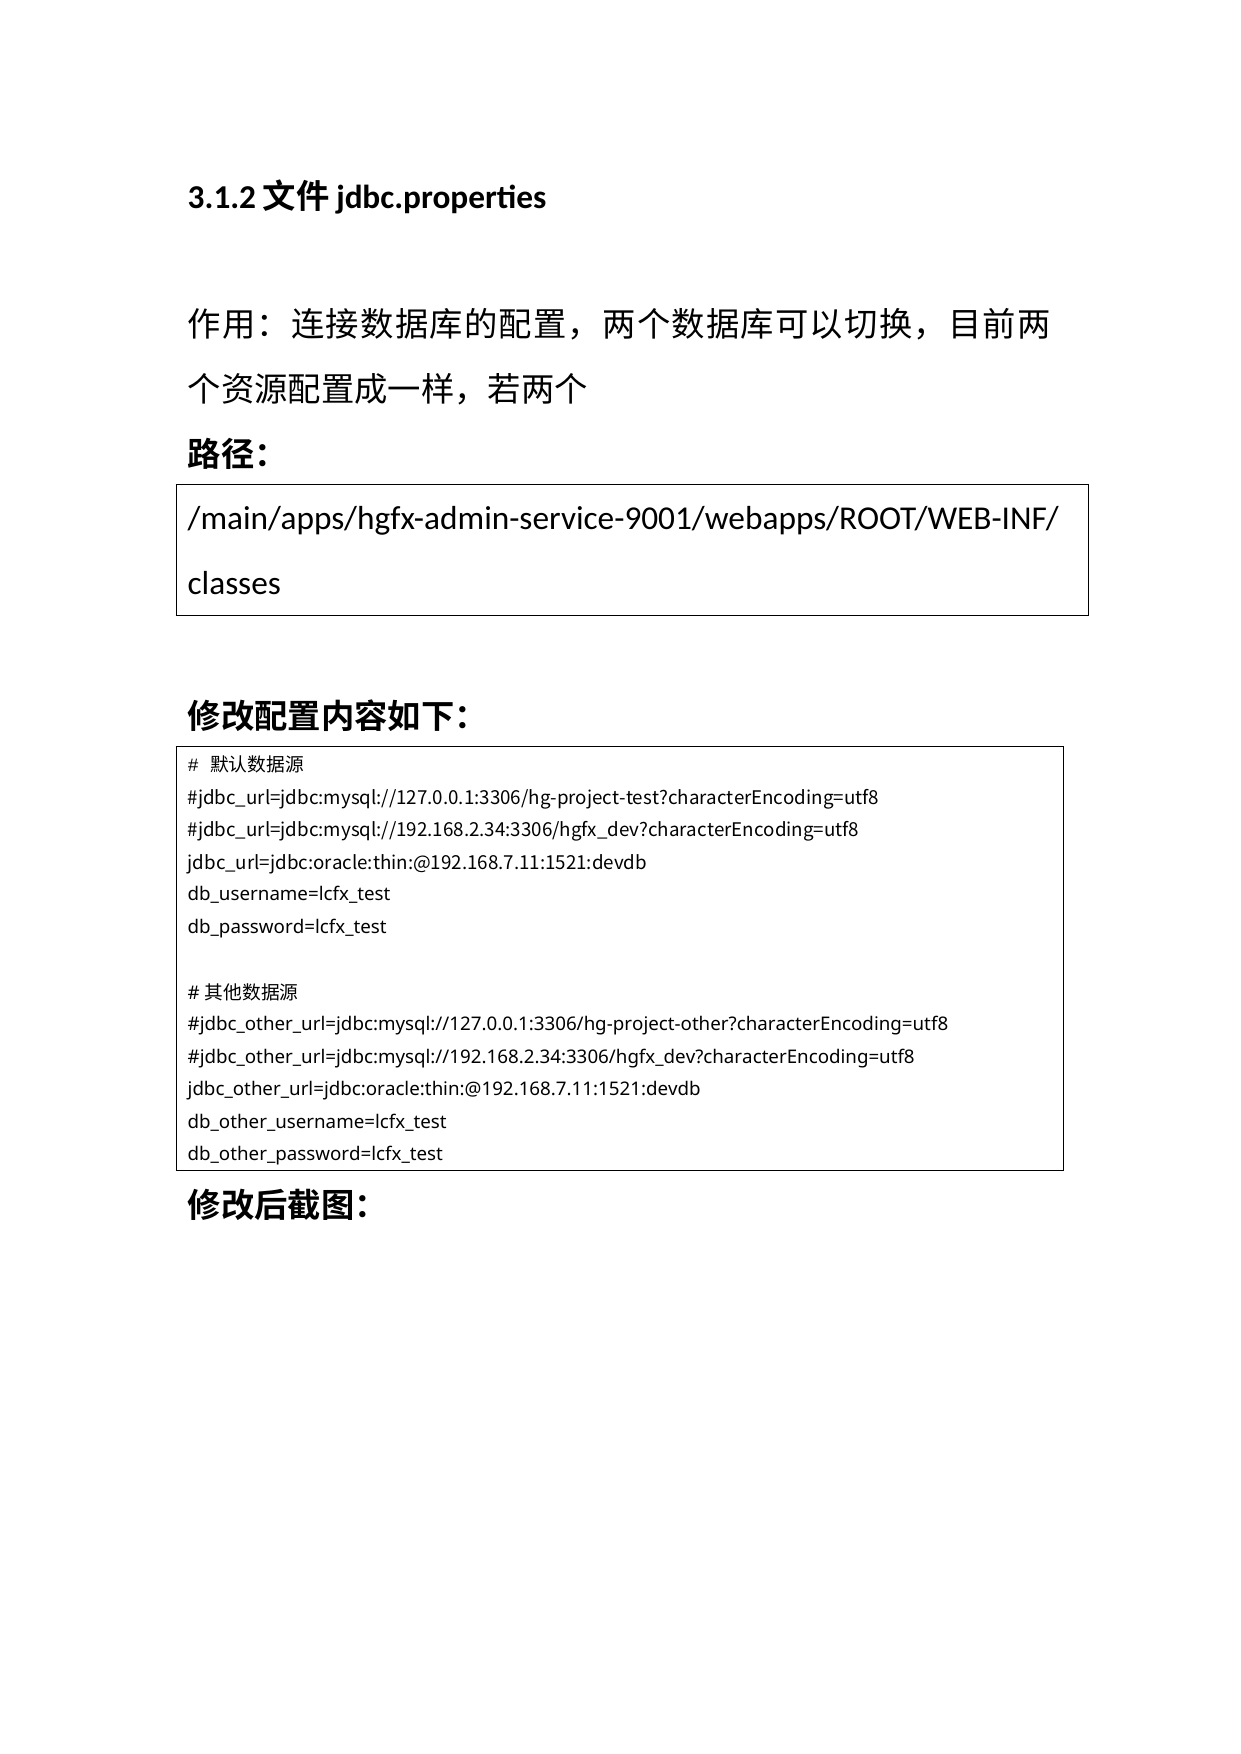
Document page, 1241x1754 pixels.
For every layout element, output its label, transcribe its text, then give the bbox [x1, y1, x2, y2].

text 路径： [187, 419, 1053, 484]
text 修改后截图： [187, 1171, 1053, 1236]
text 作用：连接数据库的配置，两个数据库可以切换，目前两个资源配置成一样，若两个 [187, 289, 1053, 419]
text 修改配置内容如下： [187, 681, 1053, 746]
table_header /main/apps/hgfx-admin-service-9001/webapps/ROOT/WEB-INF/classes [177, 485, 1088, 615]
table_header # 默认数据源 #jdbc_url=jdbc:mysql://127.0.0.1:3306/hg-project-test?characterEncoding=utf8 #jdbc_url=jdbc:mysql://192.168.2.34:3306/hgfx_dev?characterEncoding=utf8 jdbc_url=jdbc:oracle:thin:@192.168.7.11:1521:devdb db_username=lcfx_test db_password=lcfx_test # 其他数据源 #jdbc_other_url=jdbc:mysql://127.0.0.1:3306/hg-project-other?characterEncoding=utf8 #jdbc_other_url=jdbc:mysql://192.168.2.34:3306/hgfx_dev?characterEncoding=utf8 jdbc_other_url=jdbc:oracle:thin:@192.168.7.11:1521:devdb db_other_username=lcfx_test db_other_password=lcfx_test [177, 747, 1063, 1170]
subtitle 3.1.2文件jdbc.properties [187, 162, 1053, 227]
